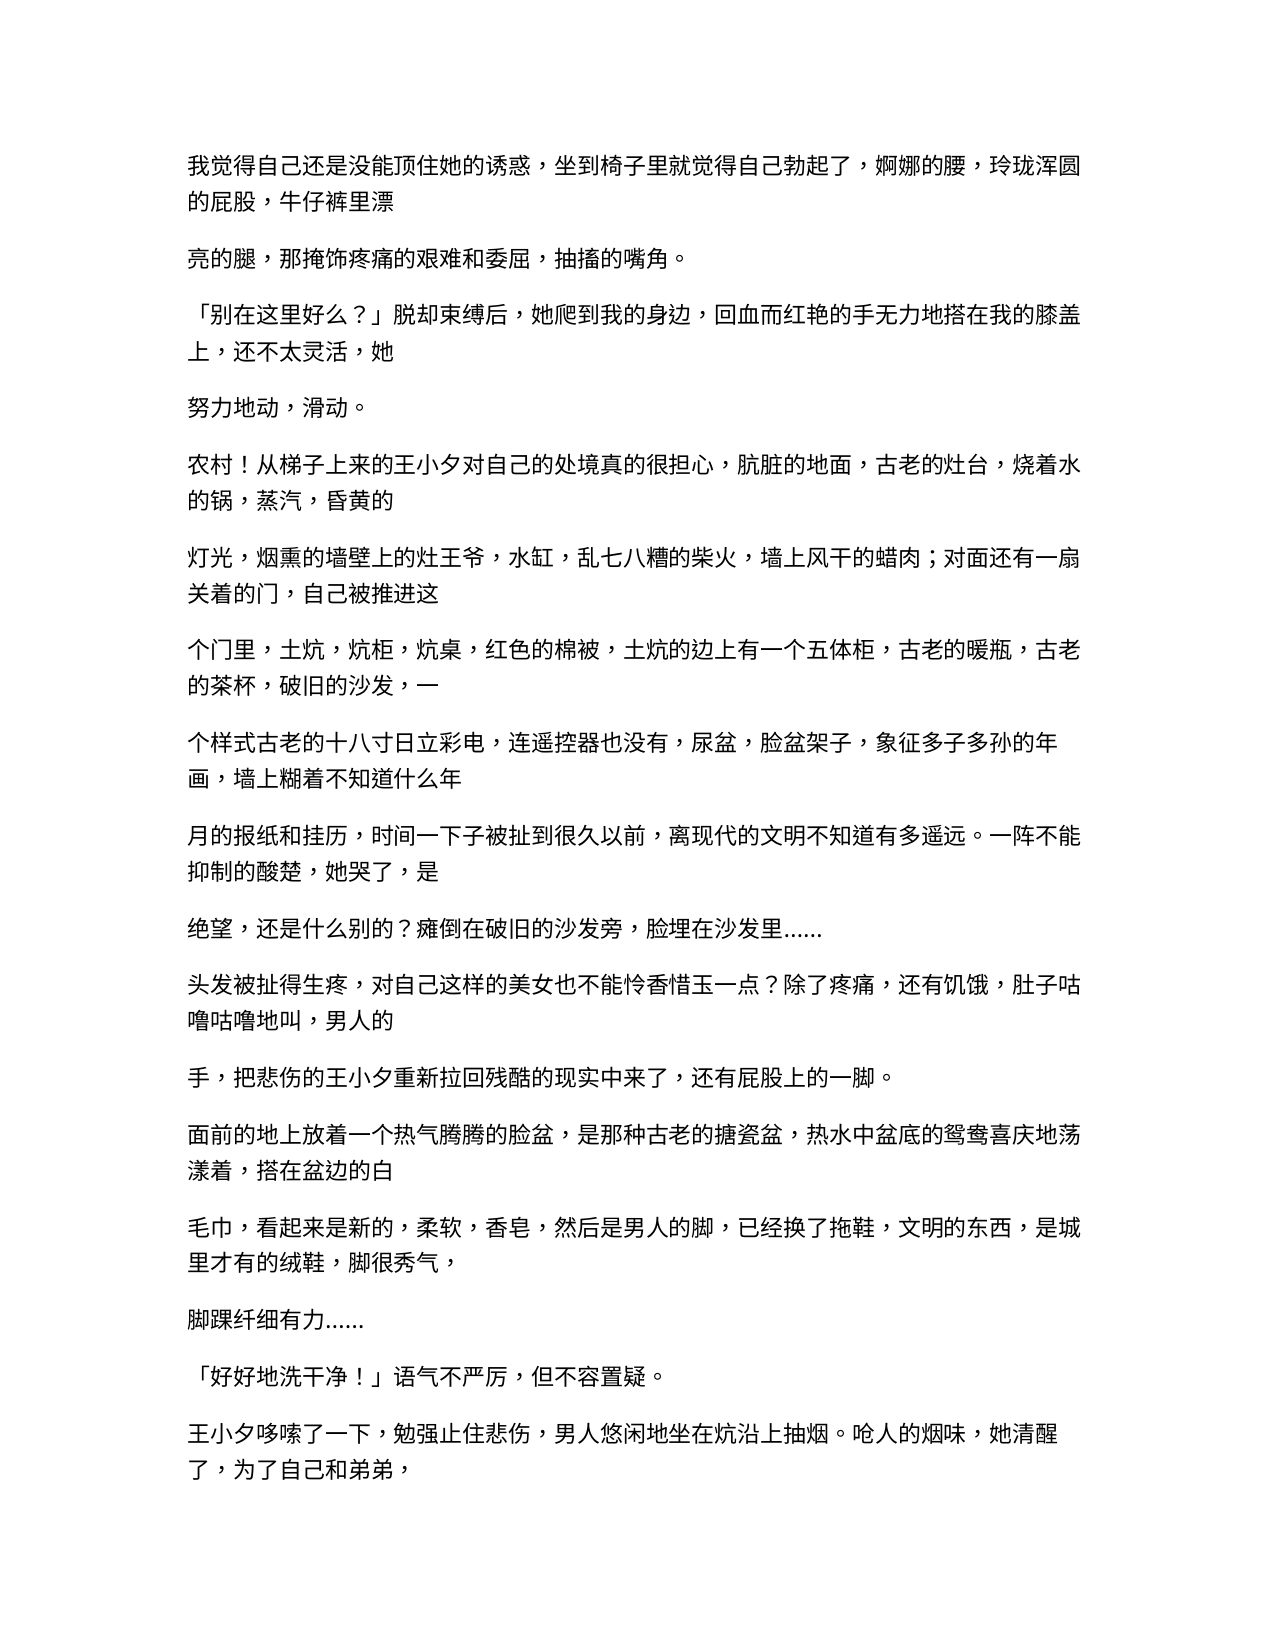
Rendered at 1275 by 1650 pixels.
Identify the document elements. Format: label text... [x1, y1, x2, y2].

text 手，把悲伤的王小夕重新拉回残酷的现实中来了，还有屁股上的一脚。 [187, 1062, 1087, 1093]
text 灯光，烟熏的墙壁上的灶王爷，水缸，乱七八糟的柴火，墙上风干的蜡肉；对面还有一扇关着的门，自己被推进这 [187, 542, 1087, 609]
text 个门里，土炕，炕柜，炕桌，红色的棉被，土炕的边上有一个五体柜，古老的暖瓶，古老的茶杯，破旧的沙发，一 [187, 634, 1087, 702]
text 「别在这里好么？」脱却束缚后，她爬到我的身边，回血而红艳的手无力地搭在我的膝盖上，还不太灵活，她 [187, 299, 1087, 367]
text 面前的地上放着一个热气腾腾的脸盆，是那种古老的搪瓷盆，热水中盆底的鸳鸯喜庆地荡漾着，搭在盆边的白 [187, 1119, 1087, 1186]
text 月的报纸和挂历，时间一下子被扯到很久以前，离现代的文明不知道有多遥远。一阵不能抑制的酸楚，她哭了，是 [187, 820, 1087, 887]
text 绝望，还是什么别的？瘫倒在破旧的沙发旁，脸埋在沙发里…… [187, 912, 1087, 944]
text 「好好地洗干净！」语气不严厉，但不容置疑。 [187, 1361, 1087, 1392]
text 农村！从梯子上来的王小夕对自己的处境真的很担心，肮脏的地面，古老的灶台，烧着水的锅，蒸汽，昏黄的 [187, 449, 1087, 516]
text 脚踝纤细有力…… [187, 1304, 1087, 1335]
text 头发被扯得生疼，对自己这样的美女也不能怜香惜玉一点？除了疼痛，还有饥饿，肚子咕噜咕噜地叫，男人的 [187, 969, 1087, 1036]
text 王小夕哆嗦了一下，勉强止住悲伤，男人悠闲地坐在炕沿上抽烟。呛人的烟味，她清醒了，为了自己和弟弟， [187, 1418, 1087, 1485]
text 个样式古老的十八寸日立彩电，连遥控器也没有，尿盆，脸盆架子，象征多子多孙的年画，墙上糊着不知道什么年 [187, 727, 1087, 794]
text 我觉得自己还是没能顶住她的诱惑，坐到椅子里就觉得自己勃起了，婀娜的腰，玲珑浑圆的屁股，牛仔裤里漂 [187, 150, 1087, 217]
text 努力地动，滑动。 [187, 392, 1087, 423]
text 亮的腿，那掩饰疼痛的艰难和委屈，抽搐的嘴角。 [187, 243, 1087, 274]
text 毛巾，看起来是新的，柔软，香皂，然后是男人的脚，已经换了拖鞋，文明的东西，是城里才有的绒鞋，脚很秀气， [187, 1211, 1087, 1279]
